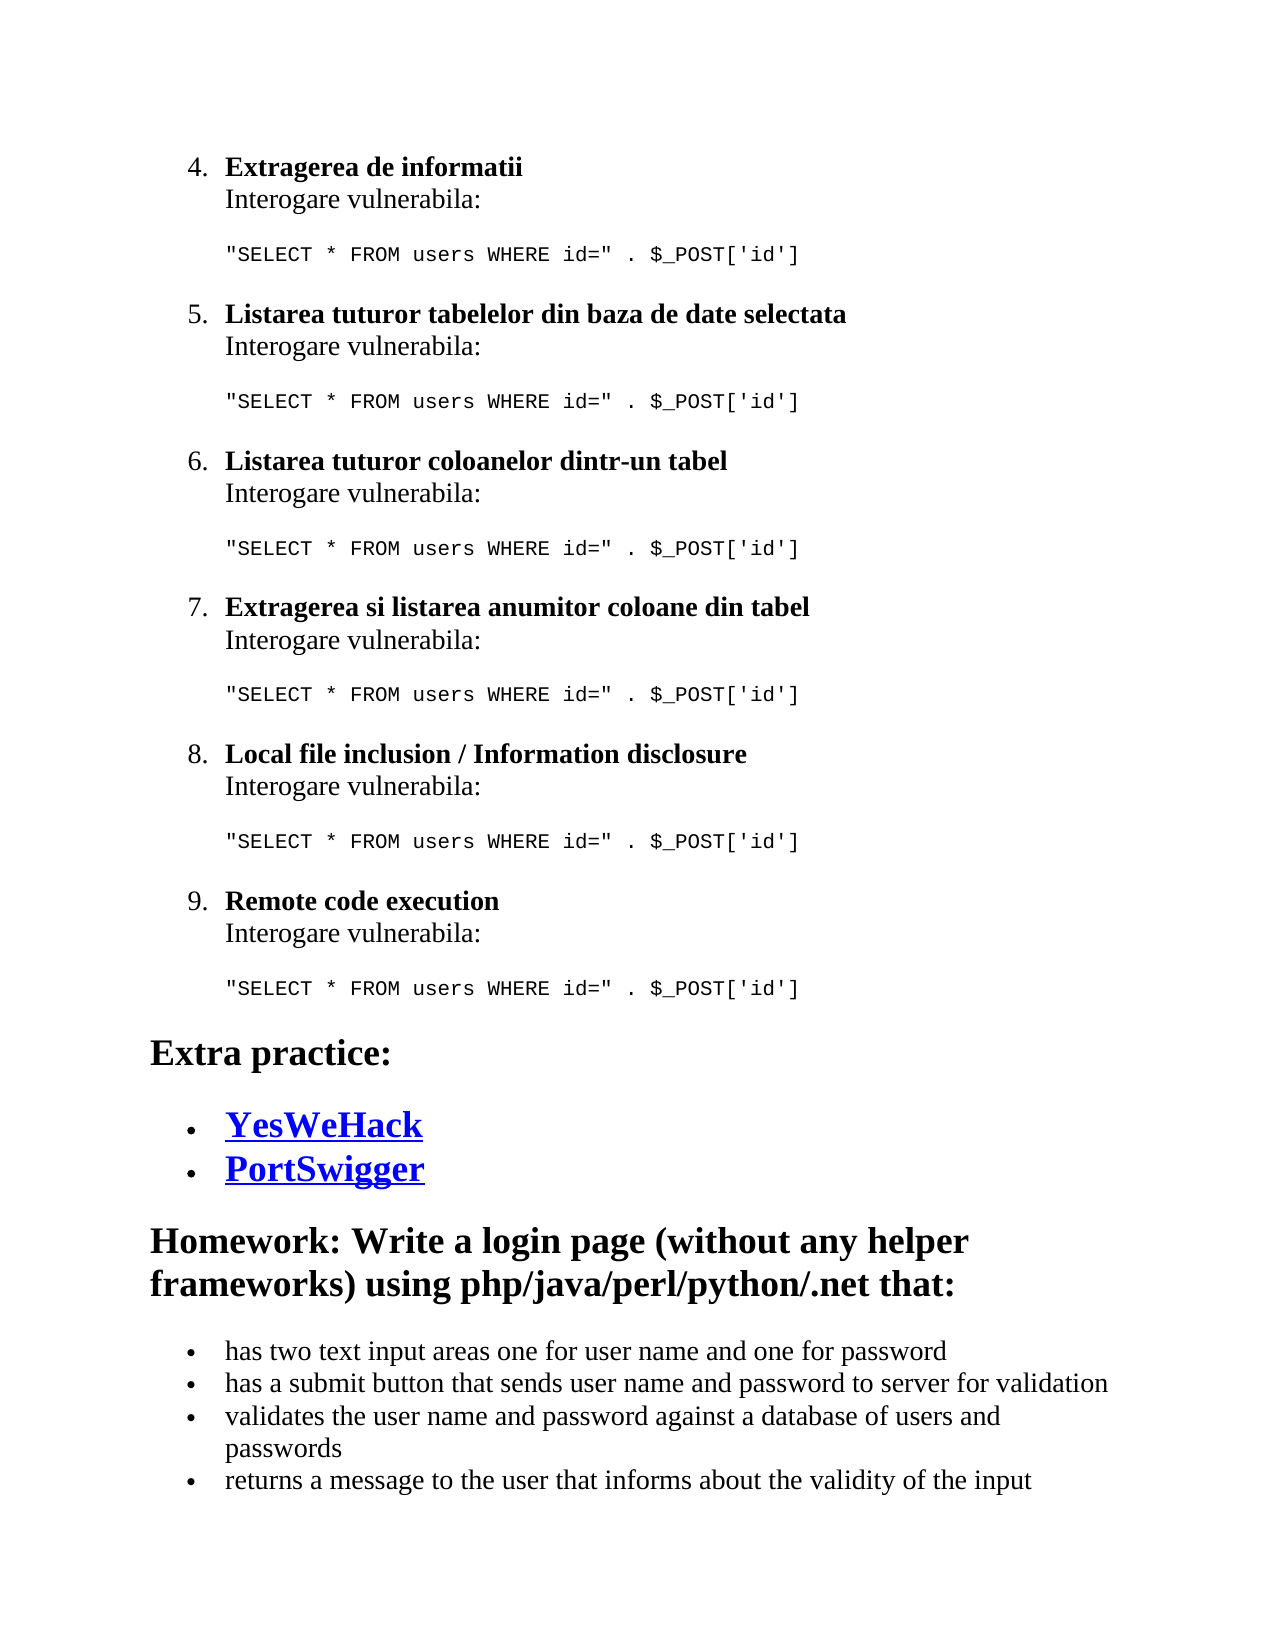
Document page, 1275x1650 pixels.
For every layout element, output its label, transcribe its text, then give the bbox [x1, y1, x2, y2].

text Homework: Write a login page (without any helper frameworks) using php/java/perl/python/.net that: [150, 1218, 1125, 1304]
list Remote code execution Interogare vulnerabila: [187, 884, 1125, 949]
text "SELECT * FROM users WHERE id=" . $_POST['id'] [225, 537, 1125, 561]
list Extragerea de informatii Interogare vulnerabila: [187, 150, 1125, 215]
text "SELECT * FROM users WHERE id=" . $_POST['id'] [225, 684, 1125, 708]
list returns a message to the user that informs about the validity of the input [187, 1463, 1125, 1496]
list has two text input areas one for user name and one for password [187, 1334, 1125, 1366]
list Listarea tuturor tabelelor din baza de date selectata Interogare vulnerabila: [187, 297, 1125, 362]
list YesWeHack [187, 1103, 1125, 1146]
list has a submit button that sends user name and password to server for validation [187, 1366, 1125, 1398]
list PortSwigger [187, 1146, 1125, 1189]
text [225, 244, 1125, 268]
text Extra practice: [150, 1031, 1125, 1074]
list Extragerea si listarea anumitor coloane din tabel Interogare vulnerabila: [187, 590, 1125, 655]
text "SELECT * FROM users WHERE id=" . $_POST['id'] [225, 391, 1125, 414]
list Listarea tuturor coloanelor dintr-un tabel Interogare vulnerabila: [187, 443, 1125, 508]
list validates the user name and password against a database of users and passwords [187, 1398, 1125, 1463]
text "SELECT * FROM users WHERE id=" . $_POST['id'] [225, 978, 1125, 1001]
list Local file inclusion / Information disclosure Interogare vulnerabila: [187, 737, 1125, 802]
text "SELECT * FROM users WHERE id=" . $_POST['id'] [225, 831, 1125, 855]
